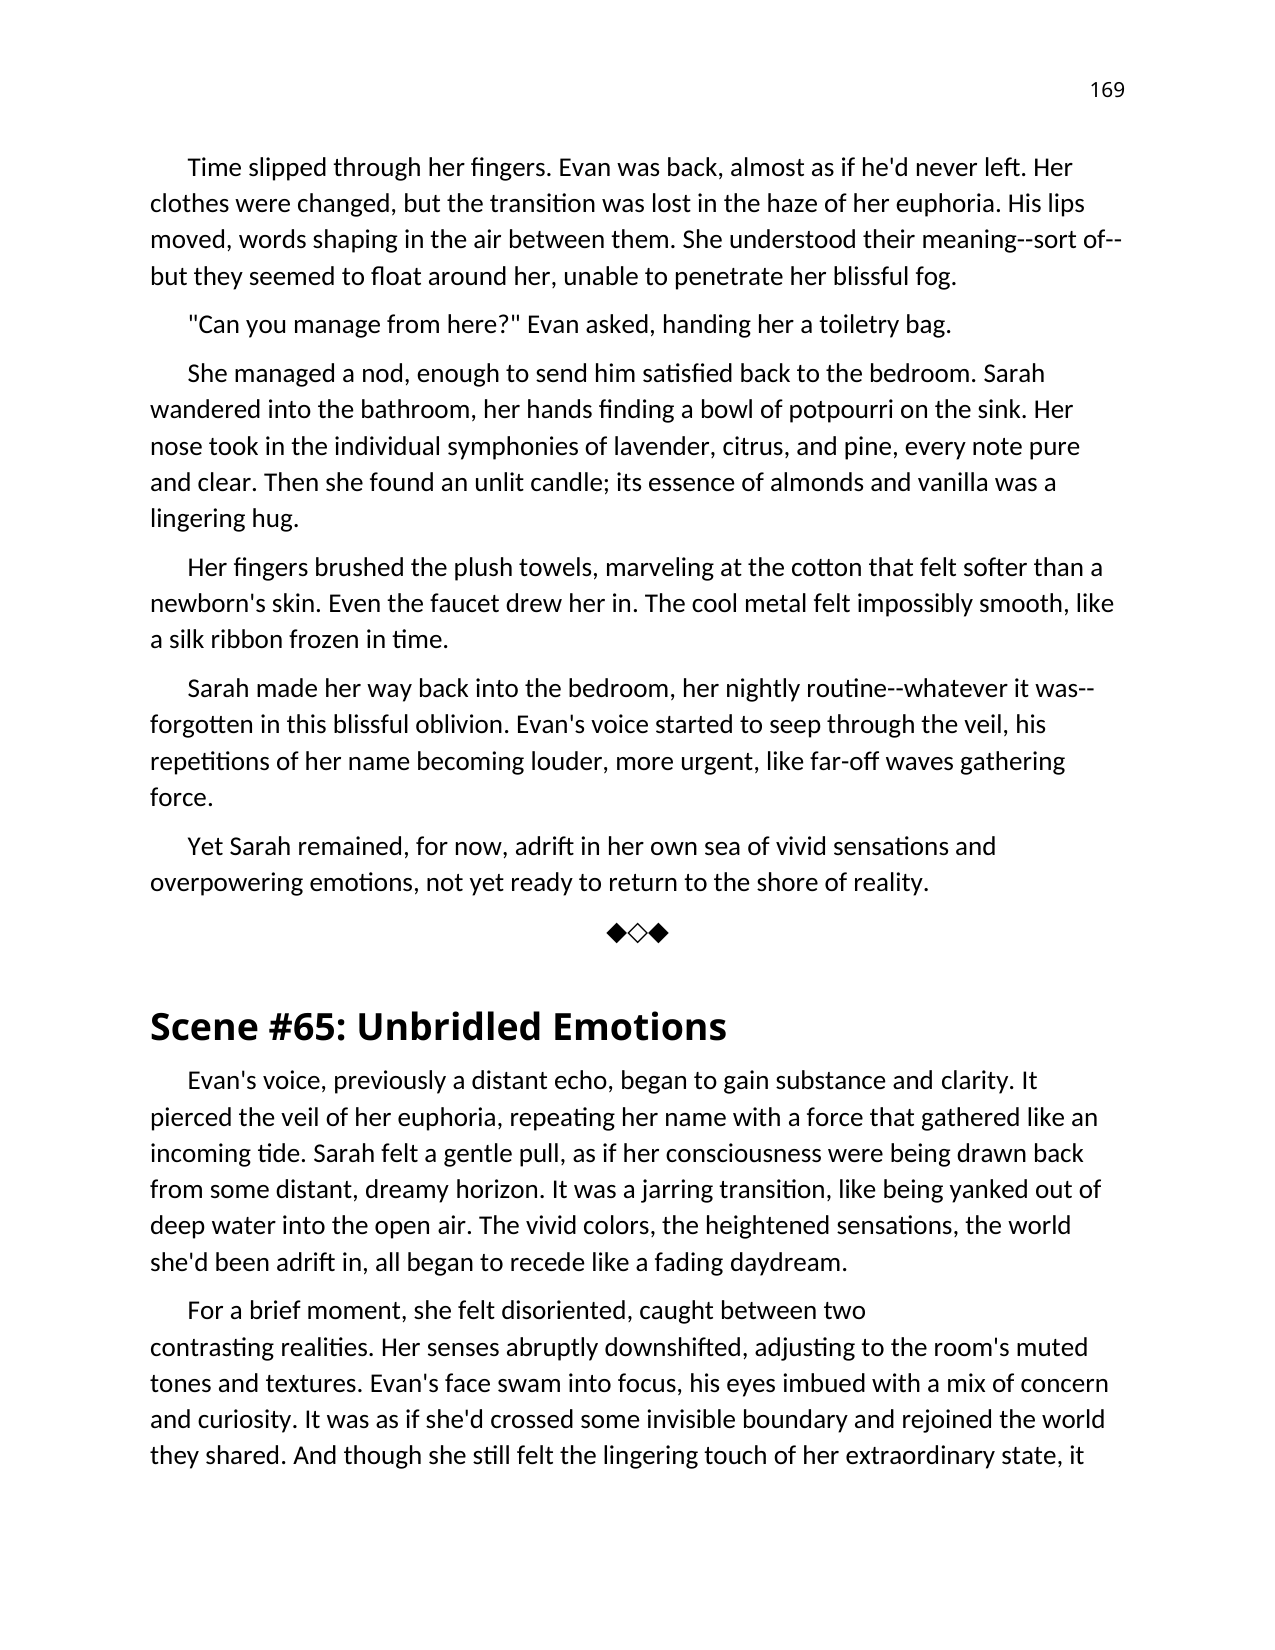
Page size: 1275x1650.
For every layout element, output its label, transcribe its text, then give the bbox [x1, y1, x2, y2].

text She managed a nod, enough to send him satisfied back to the bedroom. Sarah wandered into the bathroom, her hands finding a bowl of potpourri on the sink. Her nose took in the individual symphonies of lavender, citrus, and pine, every note pure and clear. Then she found an unlit candle; its essence of almonds and vanilla was a lingering hug. [150, 356, 1125, 534]
text Scene #65: Unbridled Emotions [150, 1000, 1125, 1051]
text ◆◇◆ [150, 914, 1125, 947]
text Her fingers brushed the plush towels, marveling at the cotton that felt softer than a newborn's skin. Even the faucet drew her in. The cool metal felt impossibly smooth, like a silk ribbon frozen in time. [150, 550, 1125, 656]
text Yet Sarah remained, for now, adrift in her own sea of vivid sensations and overpowering emotions, not yet ready to return to the shore of reality. [150, 829, 1125, 898]
text Evan's voice, previously a distant echo, began to gain substance and clarity. It pierced the veil of her euphoria, repeating her name with a force that gathered like an incoming tide. Sarah felt a gentle pull, as if her consciousness were being drawn back from some distant, dreamy horizon. It was a jarring transition, like being yanked out of deep water into the open air. The vivid colors, the heightened sensations, the world she'd been adrift in, all began to recede like a fading daydream. [150, 1063, 1125, 1278]
text "Can you manage from here?" Evan asked, handing her a toiletry bag. [150, 307, 1125, 341]
text Time slipped through her fingers. Evan was back, almost as if he'd never left. Her clothes were changed, but the transition was lost in the haze of her euphoria. His lips moved, words shaping in the air between them. She understood their meaning--sort of--but they seemed to float around her, unable to penetrate her blissful fog. [150, 150, 1125, 292]
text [150, 1293, 1125, 1472]
text Sarah made her way back into the bedroom, her nightly routine--whatever it was--forgotten in this blissful oblivion. Evan's voice started to seep through the veil, his repetitions of her name becoming louder, more urgent, like far-off waves gathering force. [150, 671, 1125, 813]
